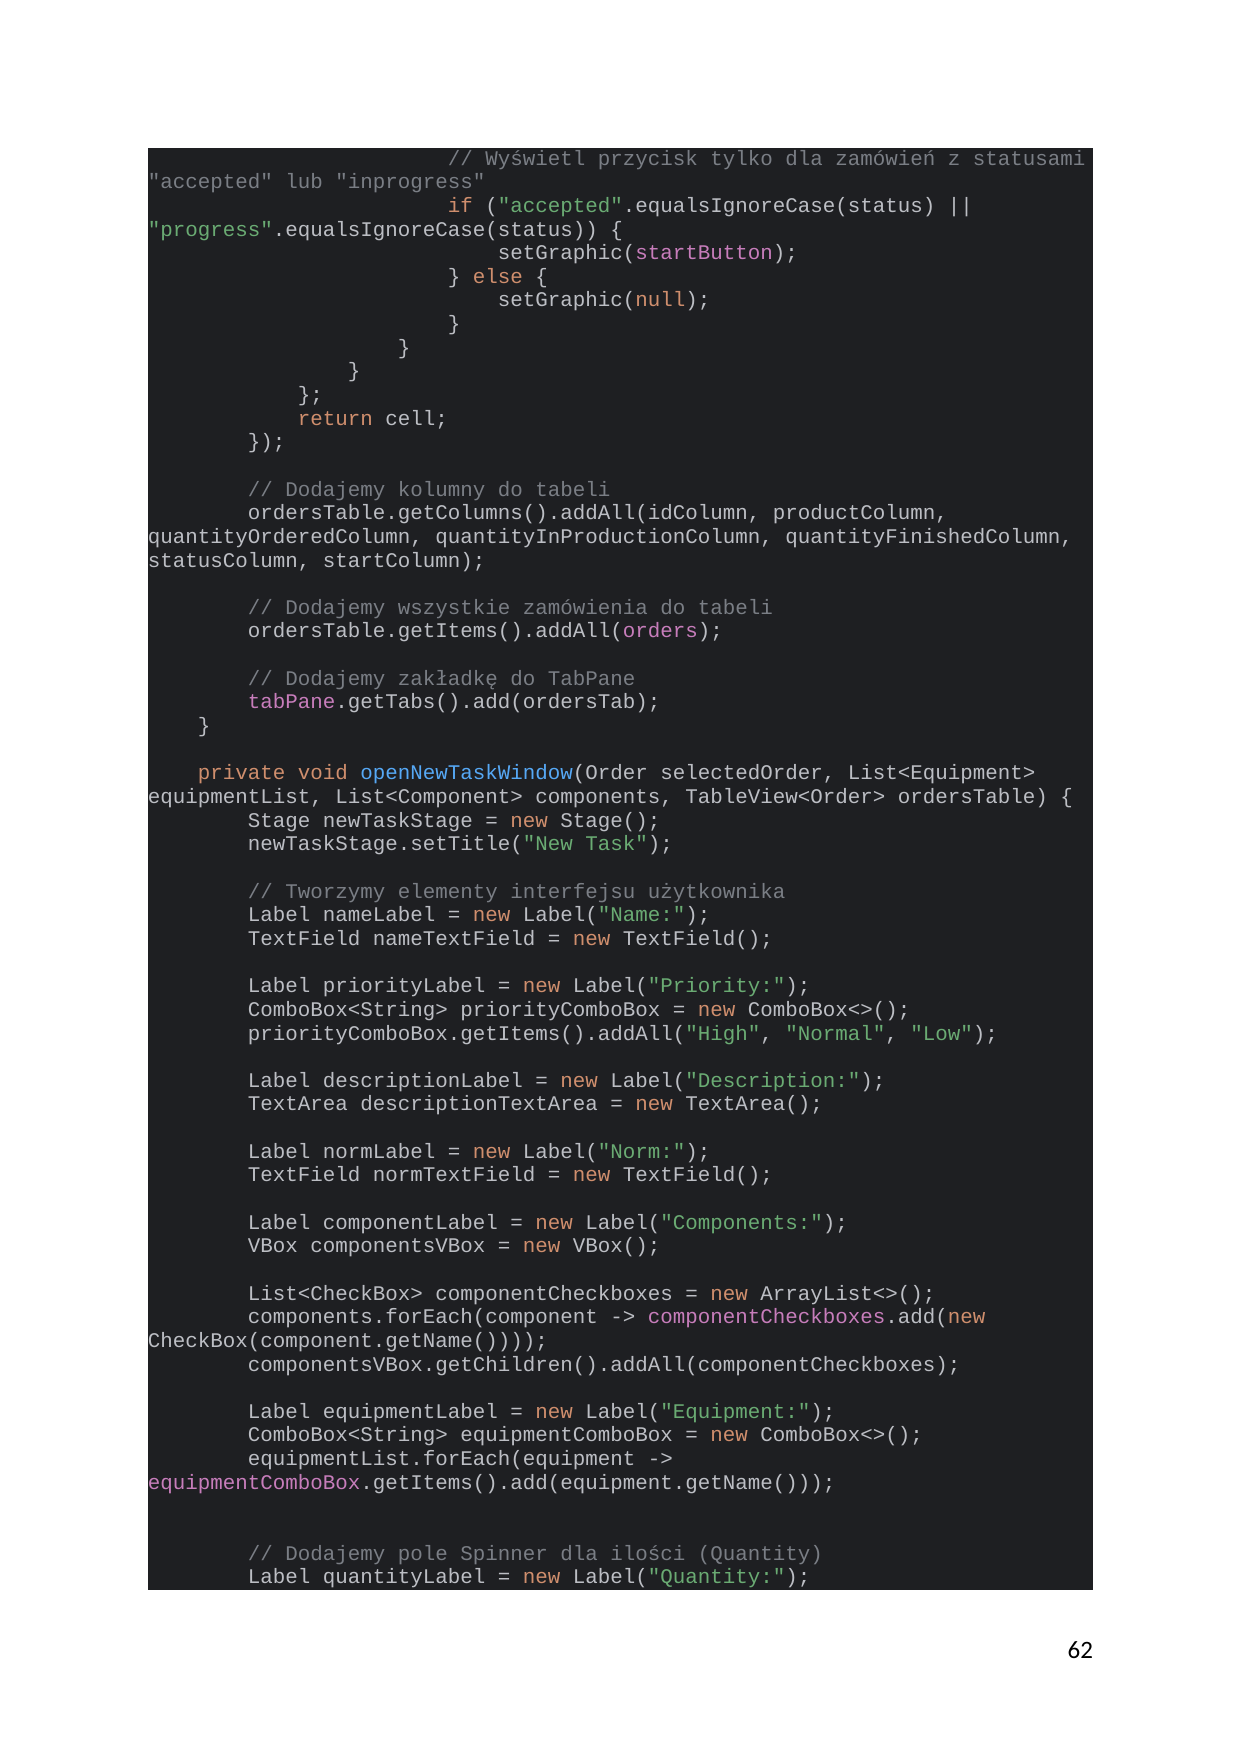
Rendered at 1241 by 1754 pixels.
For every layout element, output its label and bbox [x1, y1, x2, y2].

text [148, 148, 1093, 1590]
